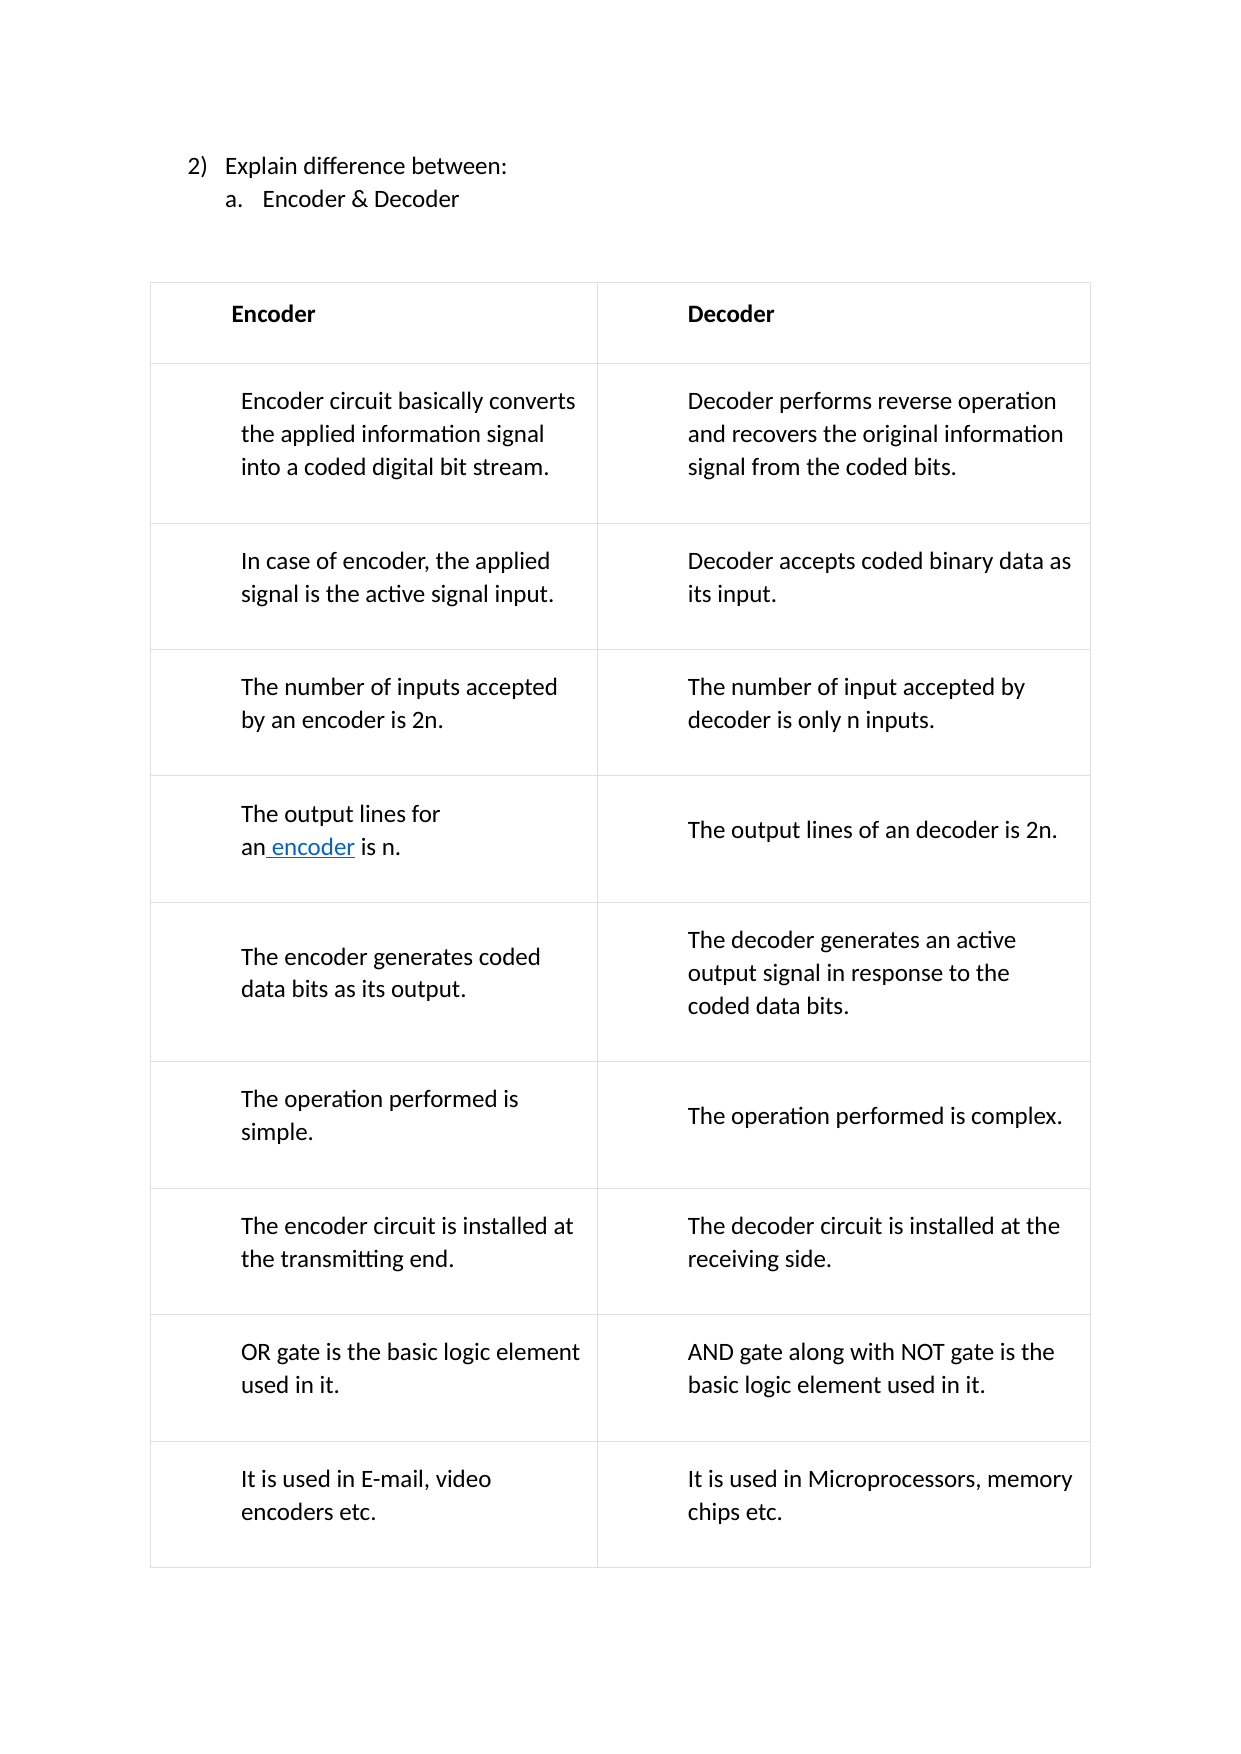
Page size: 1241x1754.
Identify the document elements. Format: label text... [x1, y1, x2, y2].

table_cell The decoder circuit is installed at the receiving side. [598, 1189, 1090, 1314]
table_cell The encoder generates coded data bits as its output. [151, 903, 597, 1061]
table_header Encoder [151, 283, 597, 363]
table_cell In case of encoder, the applied signal is the active signal input. [151, 524, 597, 649]
table_cell The encoder circuit is installed at the transmitting end. [151, 1189, 597, 1314]
table_cell The number of inputs accepted by an encoder is 2n. [151, 650, 597, 775]
table_cell It is used in Microprocessors, memory chips etc. [598, 1442, 1090, 1567]
table_cell Encoder circuit basically converts the applied information signal into a coded digital bit stream. [151, 364, 597, 522]
table_cell The decoder generates an active output signal in response to the coded data bits. [598, 903, 1090, 1061]
table_cell Decoder accepts coded binary data as its input. [598, 524, 1090, 649]
table_cell The operation performed is complex. [598, 1062, 1090, 1188]
table_cell Decoder performs reverse operation and recovers the original information signal from the coded bits. [598, 364, 1090, 522]
table_header Decoder [598, 283, 1090, 363]
table_cell It is used in E-mail, video encoders etc. [151, 1442, 597, 1567]
table_cell The operation performed is simple. [151, 1062, 597, 1188]
list Encoder & Decoder [225, 183, 1090, 213]
table_cell The output lines of an decoder is 2n. [598, 776, 1090, 902]
list Explain difference between: [187, 150, 1090, 181]
table_cell The output lines for an encoder is n. [151, 776, 597, 902]
table_cell The number of input accepted by decoder is only n inputs. [598, 650, 1090, 775]
table_cell OR gate is the basic logic element used in it. [151, 1315, 597, 1441]
table_cell AND gate along with NOT gate is the basic logic element used in it. [598, 1315, 1090, 1441]
